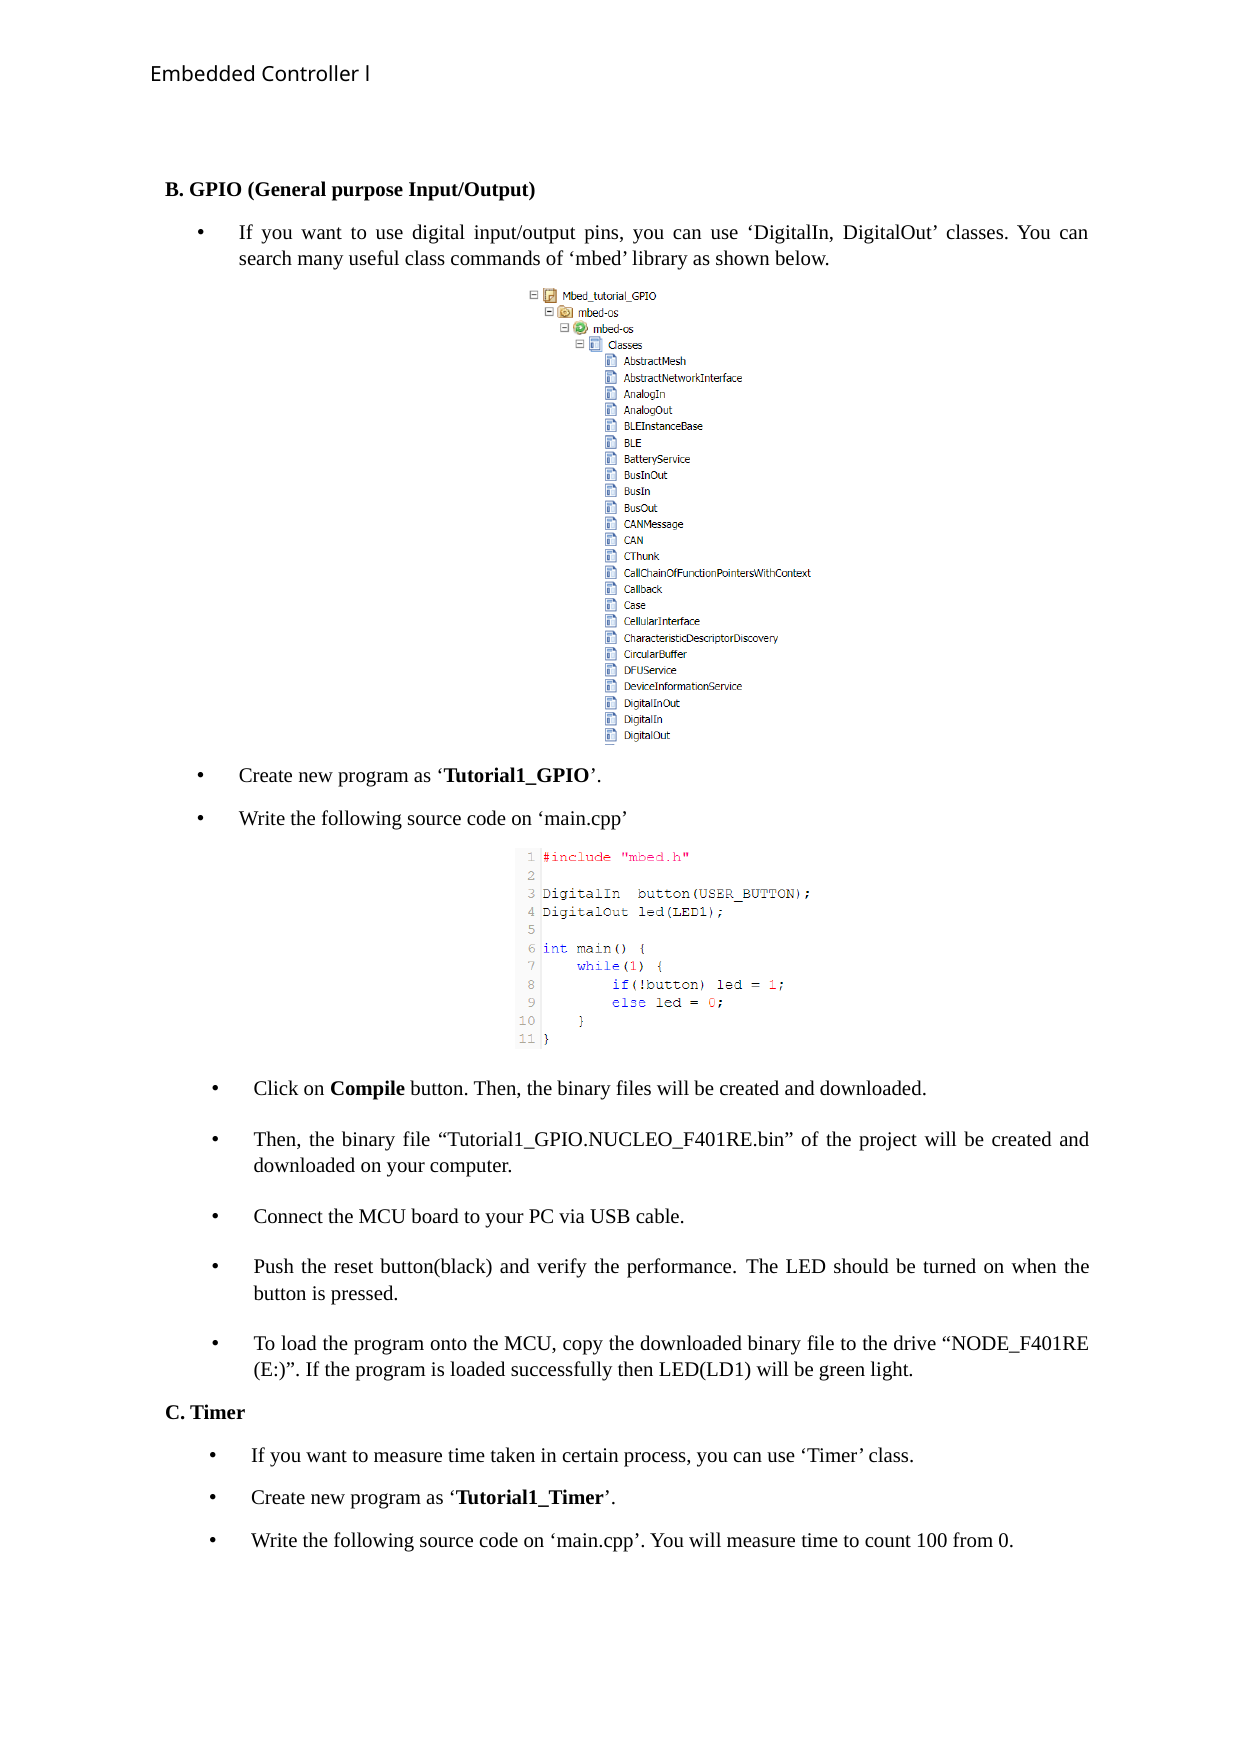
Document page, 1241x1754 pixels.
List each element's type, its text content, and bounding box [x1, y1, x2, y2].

list Push the reset button(black) and verify the performance. The LED should be turned on when the button is pressed. [212, 1254, 1090, 1304]
list Then, the binary file “Tutorial1_GPIO.NUCLEO_F401RE.bin” of the project will be created and downloaded on your computer. [212, 1127, 1090, 1177]
list If you want to use digital input/output pins, you can use ‘DigitalIn, DigitalOut’ classes. You can search many useful class commands of ‘mbed’ library as shown below. [197, 220, 1090, 270]
list Create new program as ‘Tutorial1_Timer’. [209, 1485, 1090, 1509]
list Connect the MCU board to your PC via USB cable. [212, 1203, 1090, 1228]
list Click on Compile button. Then, the binary files will be created and downloaded. [212, 1076, 1090, 1100]
text C. Timer [165, 1400, 1090, 1424]
list Create new program as ‘Tutorial1_GPIO’. [197, 763, 1090, 787]
text B. GPIO (General purpose Input/Output) [165, 177, 1090, 201]
list Write the following source code on ‘main.cpp’ [197, 806, 1090, 830]
picture [528, 288, 813, 745]
list Write the following source code on ‘main.cpp’. You will measure time to count 100 from 0. [209, 1528, 1090, 1552]
list If you want to measure time taken in certain process, you can use ‘Timer’ class. [209, 1442, 1090, 1467]
list To load the program onto the MCU, copy the downloaded binary file to the drive “NODE_F401RE (E:)”. If the program is loaded successfully then LED(LD1) will be green light. [212, 1331, 1090, 1381]
picture [515, 848, 814, 1049]
